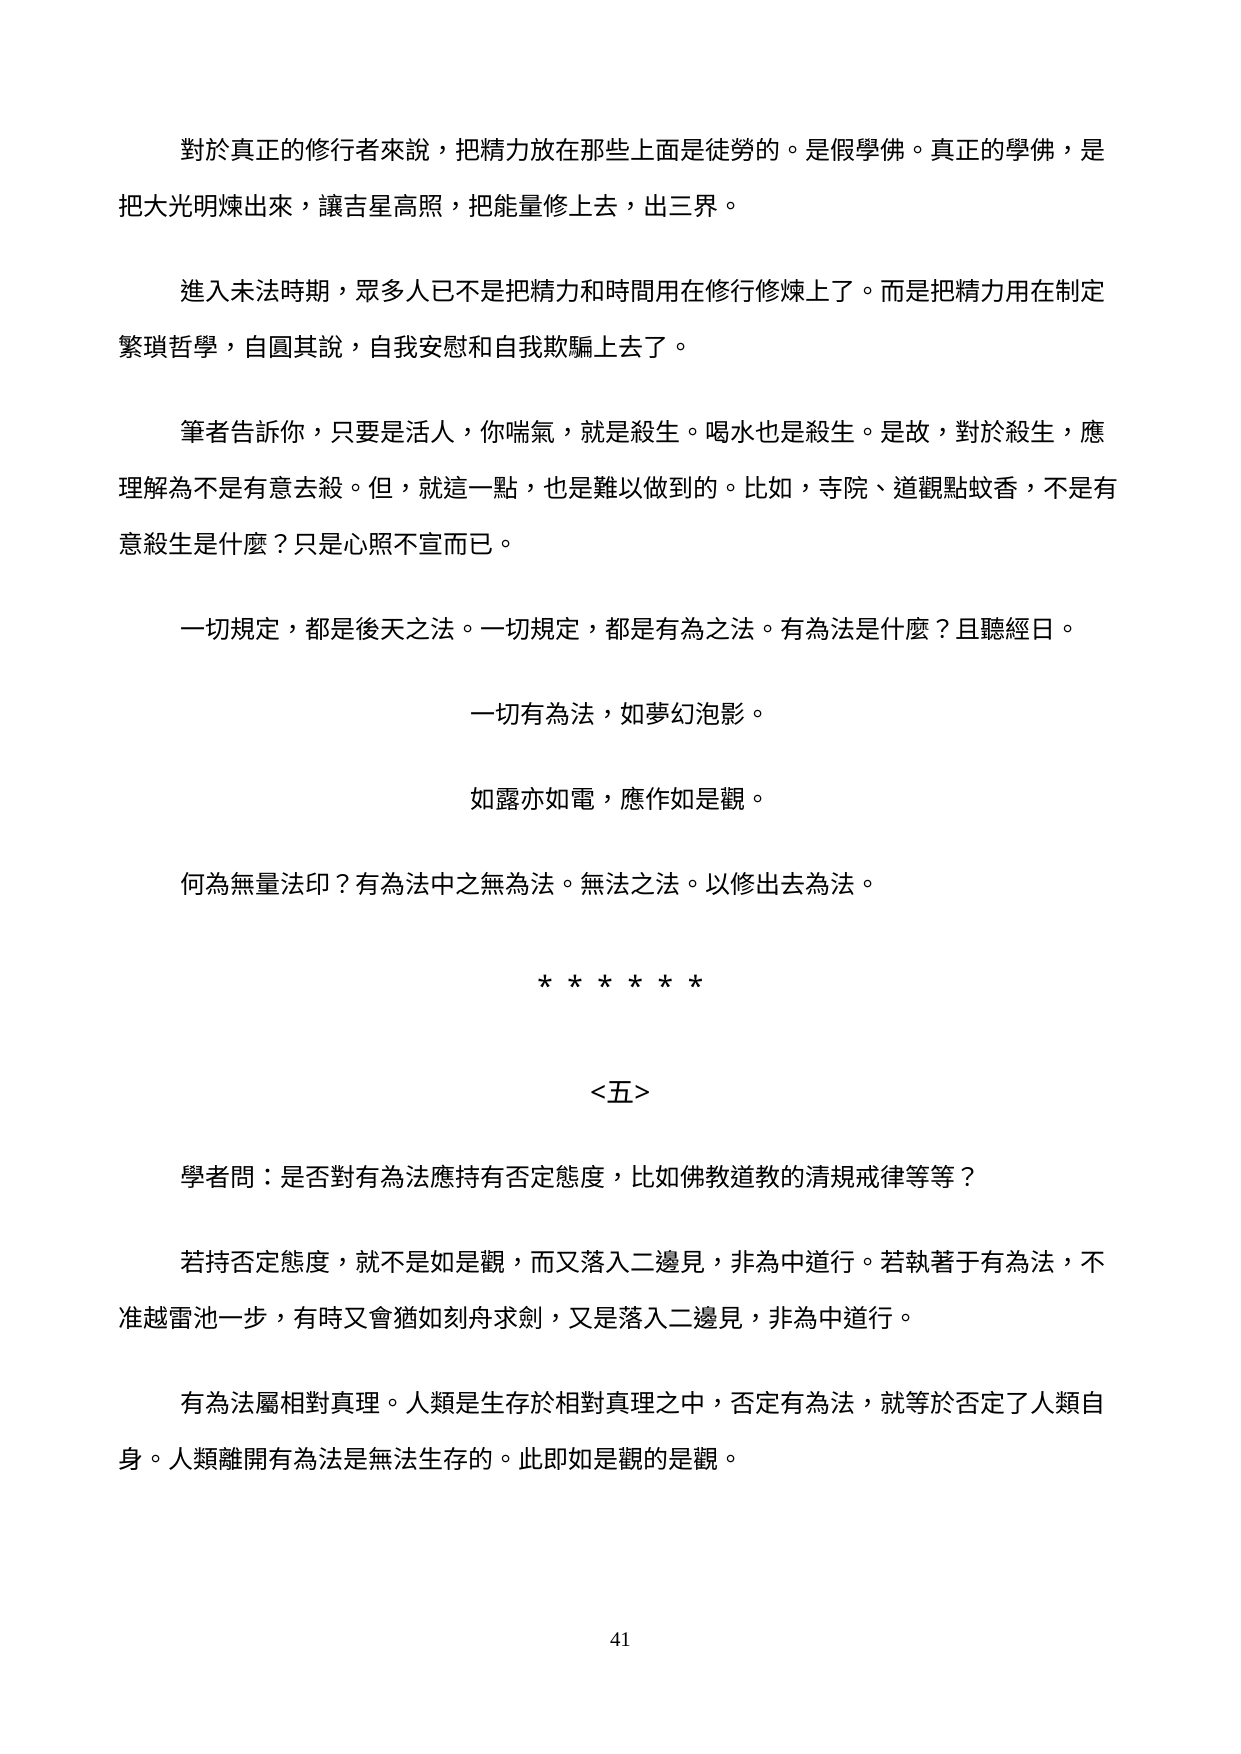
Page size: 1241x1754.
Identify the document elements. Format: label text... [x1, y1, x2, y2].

text <五> [118, 1052, 1122, 1127]
text 有為法屬相對真理。人類是生存於相對真理之中，否定有為法，就等於否定了人類自身。人類離開有為法是無法生存的。此即如是觀的是觀。 [118, 1382, 1122, 1476]
text * * * * * * [118, 948, 1122, 1023]
text 如露亦如電，應作如是觀。 [118, 779, 1122, 816]
text 對於真正的修行者來說，把精力放在那些上面是徒勞的。是假學佛。真正的學佛，是把大光明煉出來，讓吉星高照，把能量修上去，出三界。 [118, 130, 1122, 223]
text 學者問：是否對有為法應持有否定態度，比如佛教道教的清規戒律等等？ [118, 1157, 1122, 1194]
text 一切有為法，如夢幻泡影。 [118, 694, 1122, 731]
text 筆者告訴你，只要是活人，你喘氣，就是殺生。喝水也是殺生。是故，對於殺生，應理解為不是有意去殺。但，就這一點，也是難以做到的。比如，寺院、道觀點蚊香，不是有意殺生是什麼？只是心照不宣而已。 [118, 412, 1122, 562]
text 進入未法時期，眾多人已不是把精力和時間用在修行修煉上了。而是把精力用在制定繁瑣哲學，自圓其說，自我安慰和自我欺騙上去了。 [118, 271, 1122, 364]
text 一切規定，都是後天之法。一切規定，都是有為之法。有為法是什麼？且聽經日。 [118, 609, 1122, 647]
text 何為無量法印？有為法中之無為法。無法之法。以修出去為法。 [118, 863, 1122, 901]
text 若持否定態度，就不是如是觀，而又落入二邊見，非為中道行。若執著于有為法，不准越雷池一步，有時又會猶如刻舟求劍，又是落入二邊見，非為中道行。 [118, 1241, 1122, 1335]
